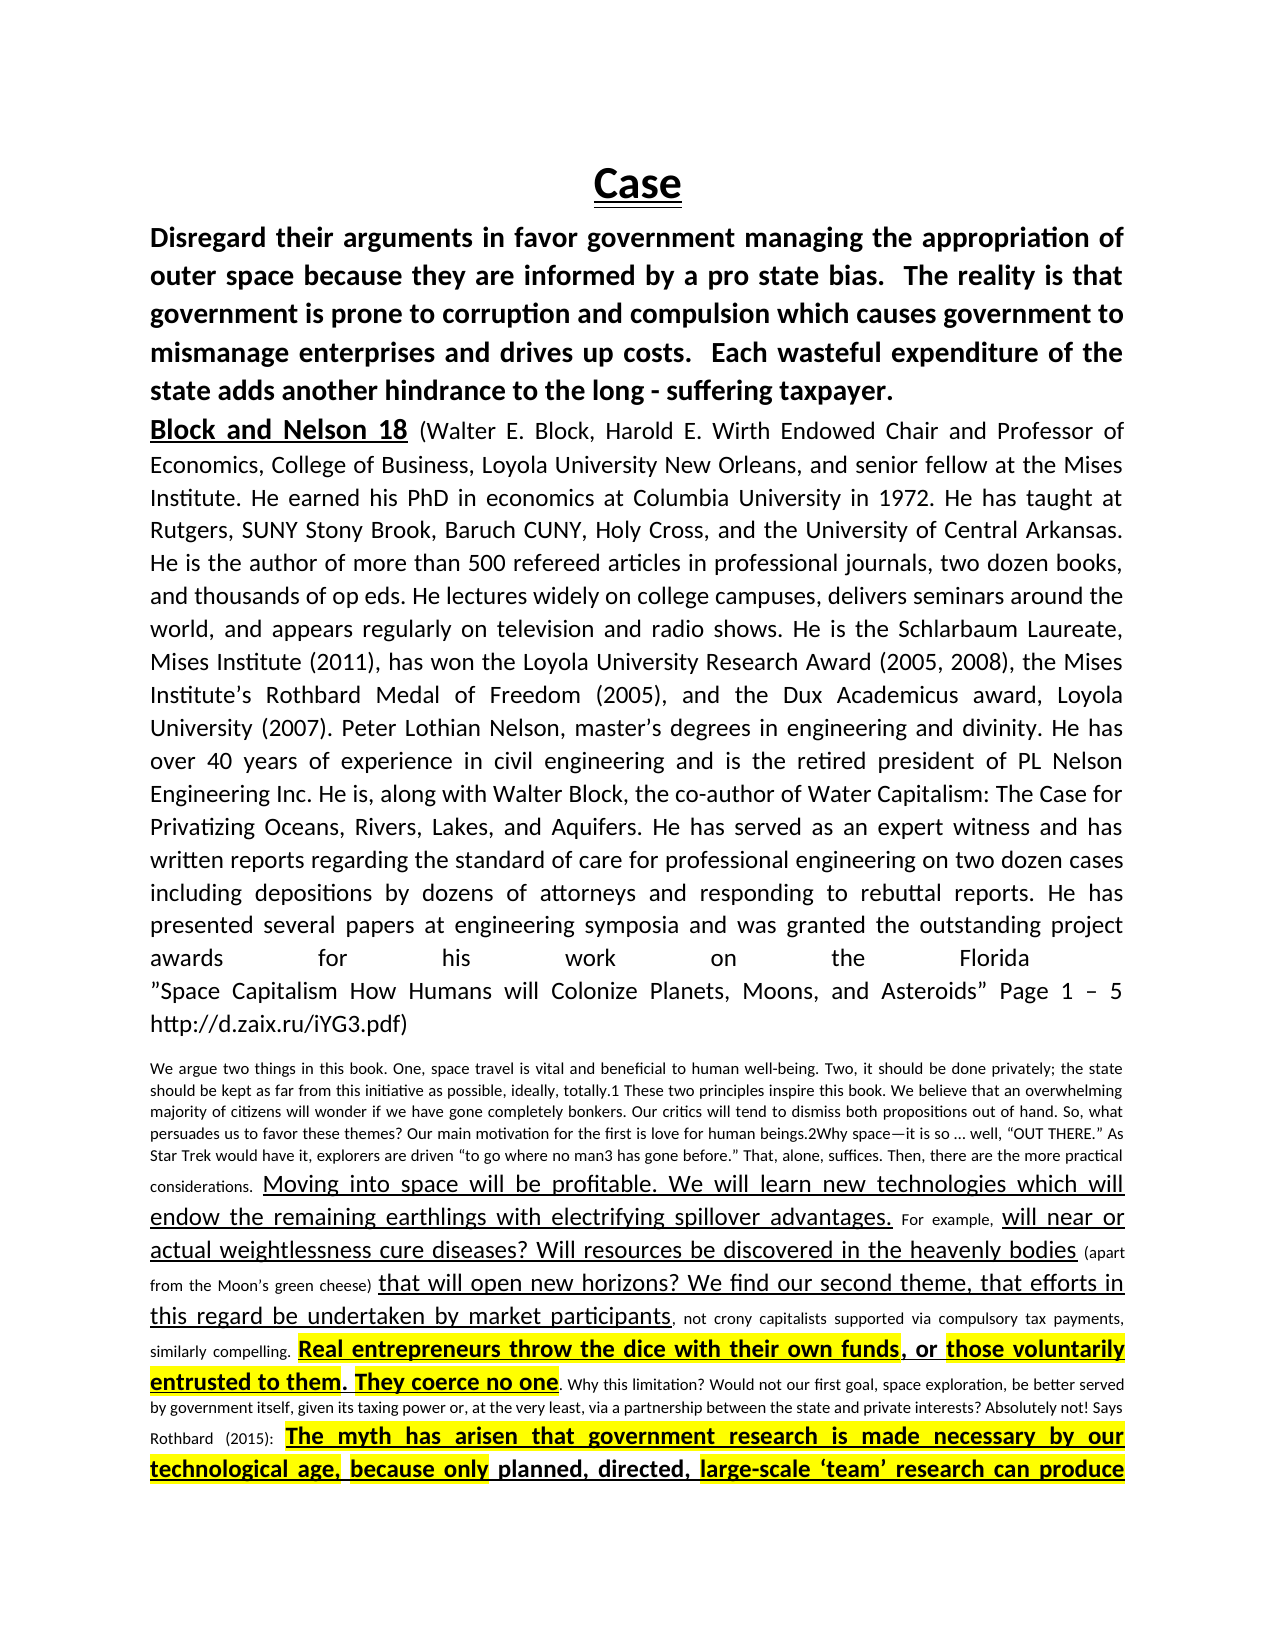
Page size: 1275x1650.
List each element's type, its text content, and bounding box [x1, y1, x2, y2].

subtitle Disregard their arguments in favor government managing the appropriation of outer space because they are informed by a pro state bias. The reality is that government is prone to corruption and compulsion which causes government to mismanage enterprises and drives up costs. Each wasteful expenditure of the state adds another hindrance to the long - suffering taxpayer. [150, 219, 1125, 408]
subtitle Case [150, 154, 1125, 210]
text Block and Nelson 18 (Walter E. Block, Harold E. Wirth Endowed Chair and Professor of Economics, College of Business, Loyola University New Orleans, and senior fellow at the Mises Institute. He earned his PhD in economics at Columbia University in 1972. He has taught at Rutgers, SUNY Stony Brook, Baruch CUNY, Holy Cross, and the University of Central Arkansas. He is the author of more than 500 refereed articles in professional journals, two dozen books, and thousands of op eds. He lectures widely on college campuses, delivers seminars around the world, and appears regularly on television and radio shows. He is the Schlarbaum Laureate, Mises Institute (2011), has won the Loyola University Research Award (2005, 2008), the Mises Institute’s Rothbard Medal of Freedom (2005), and the Dux Academicus award, Loyola University (2007). Peter Lothian Nelson, master’s degrees in engineering and divinity. He has over 40 years of experience in civil engineering and is the retired president of PL Nelson Engineering Inc. He is, along with Walter Block, the co-author of Water Capitalism: The Case for Privatizing Oceans, Rivers, Lakes, and Aquifers. He has served as an expert witness and has written reports regarding the standard of care for professional engineering on two dozen cases including depositions by dozens of attorneys and responding to rebuttal reports. He has presented several papers at engineering symposia and was granted the outstanding project awards for his work on the Florida ”Space Capitalism How Humans will Colonize Planets, Moons, and Asteroids” Page 1 – 5 http://d.zaix.ru/iYG3.pdf) [150, 411, 1125, 1039]
